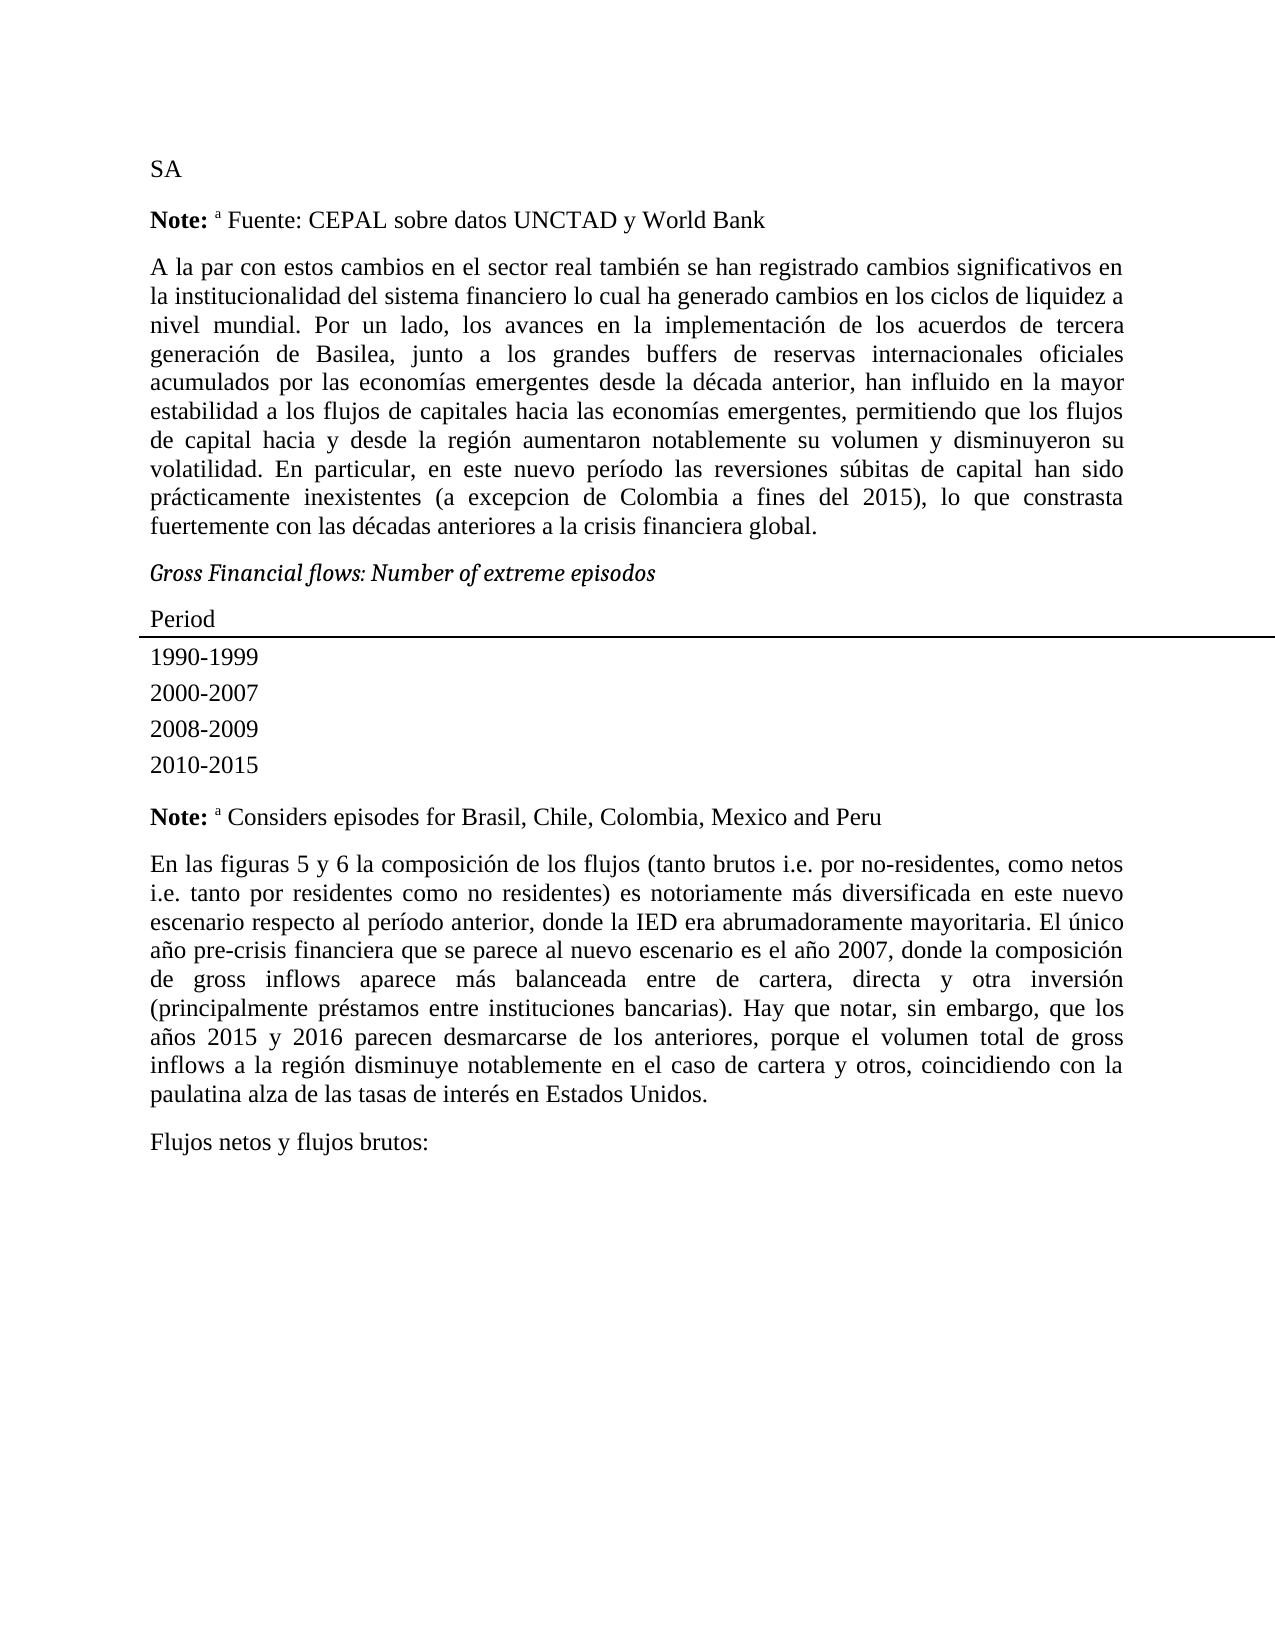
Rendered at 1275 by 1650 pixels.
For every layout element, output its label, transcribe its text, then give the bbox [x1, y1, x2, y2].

table_cell 2010-2015 [139, 747, 1275, 783]
table_cell 2008-2009 [139, 710, 1275, 747]
text En las figuras 5 y 6 la composición de los flujos (tanto brutos i.e. por no-residentes, como netos i.e. tanto por residentes como no residentes) es notoriamente más diversificada en este nuevo escenario respecto al período anterior, donde la IED era abrumadoramente mayoritaria. El único año pre-crisis financiera que se parece al nuevo escenario es el año 2007, donde la composición de gross inflows aparece más balanceada entre de cartera, directa y otra inversión (principalmente préstamos entre instituciones bancarias). Hay que notar, sin embargo, que los años 2015 y 2016 parecen desmarcarse de los anteriores, porque el volumen total de gross inflows a la región disminuye notablemente en el caso de cartera y otros, coincidiendo con la paulatina alza de las tasas de interés en Estados Unidos. [150, 849, 1125, 1108]
text Note: a Considers episodes for Brasil, Chile, Colombia, Mexico and Peru [150, 802, 1125, 830]
text Gross Financial flows: Number of extreme episodos [150, 559, 1125, 587]
table_header Period [139, 600, 1275, 636]
table_cell 1990-1999 [139, 638, 1275, 674]
text Flujos netos y flujos brutos: [150, 1127, 1125, 1155]
table_cell 2000-2007 [139, 674, 1275, 710]
text Note: a Fuente: CEPAL sobre datos UNCTAD y World Bank [150, 205, 1125, 234]
table_cell SA [139, 150, 1275, 186]
text A la par con estos cambios en el sector real también se han registrado cambios significativos en la institucionalidad del sistema financiero lo cual ha generado cambios en los ciclos de liquidez a nivel mundial. Por un lado, los avances en la implementación de los acuerdos de tercera generación de Basilea, junto a los grandes buffers de reservas internacionales oficiales acumulados por las economías emergentes desde la década anterior, han influido en la mayor estabilidad a los flujos de capitales hacia las economías emergentes, permitiendo que los flujos de capital hacia y desde la región aumentaron notablemente su volumen y disminuyeron su volatilidad. En particular, en este nuevo período las reversiones súbitas de capital han sido prácticamente inexistentes (a excepcion de Colombia a fines del 2015), lo que constrasta fuertemente con las décadas anteriores a la crisis financiera global. [150, 252, 1125, 540]
